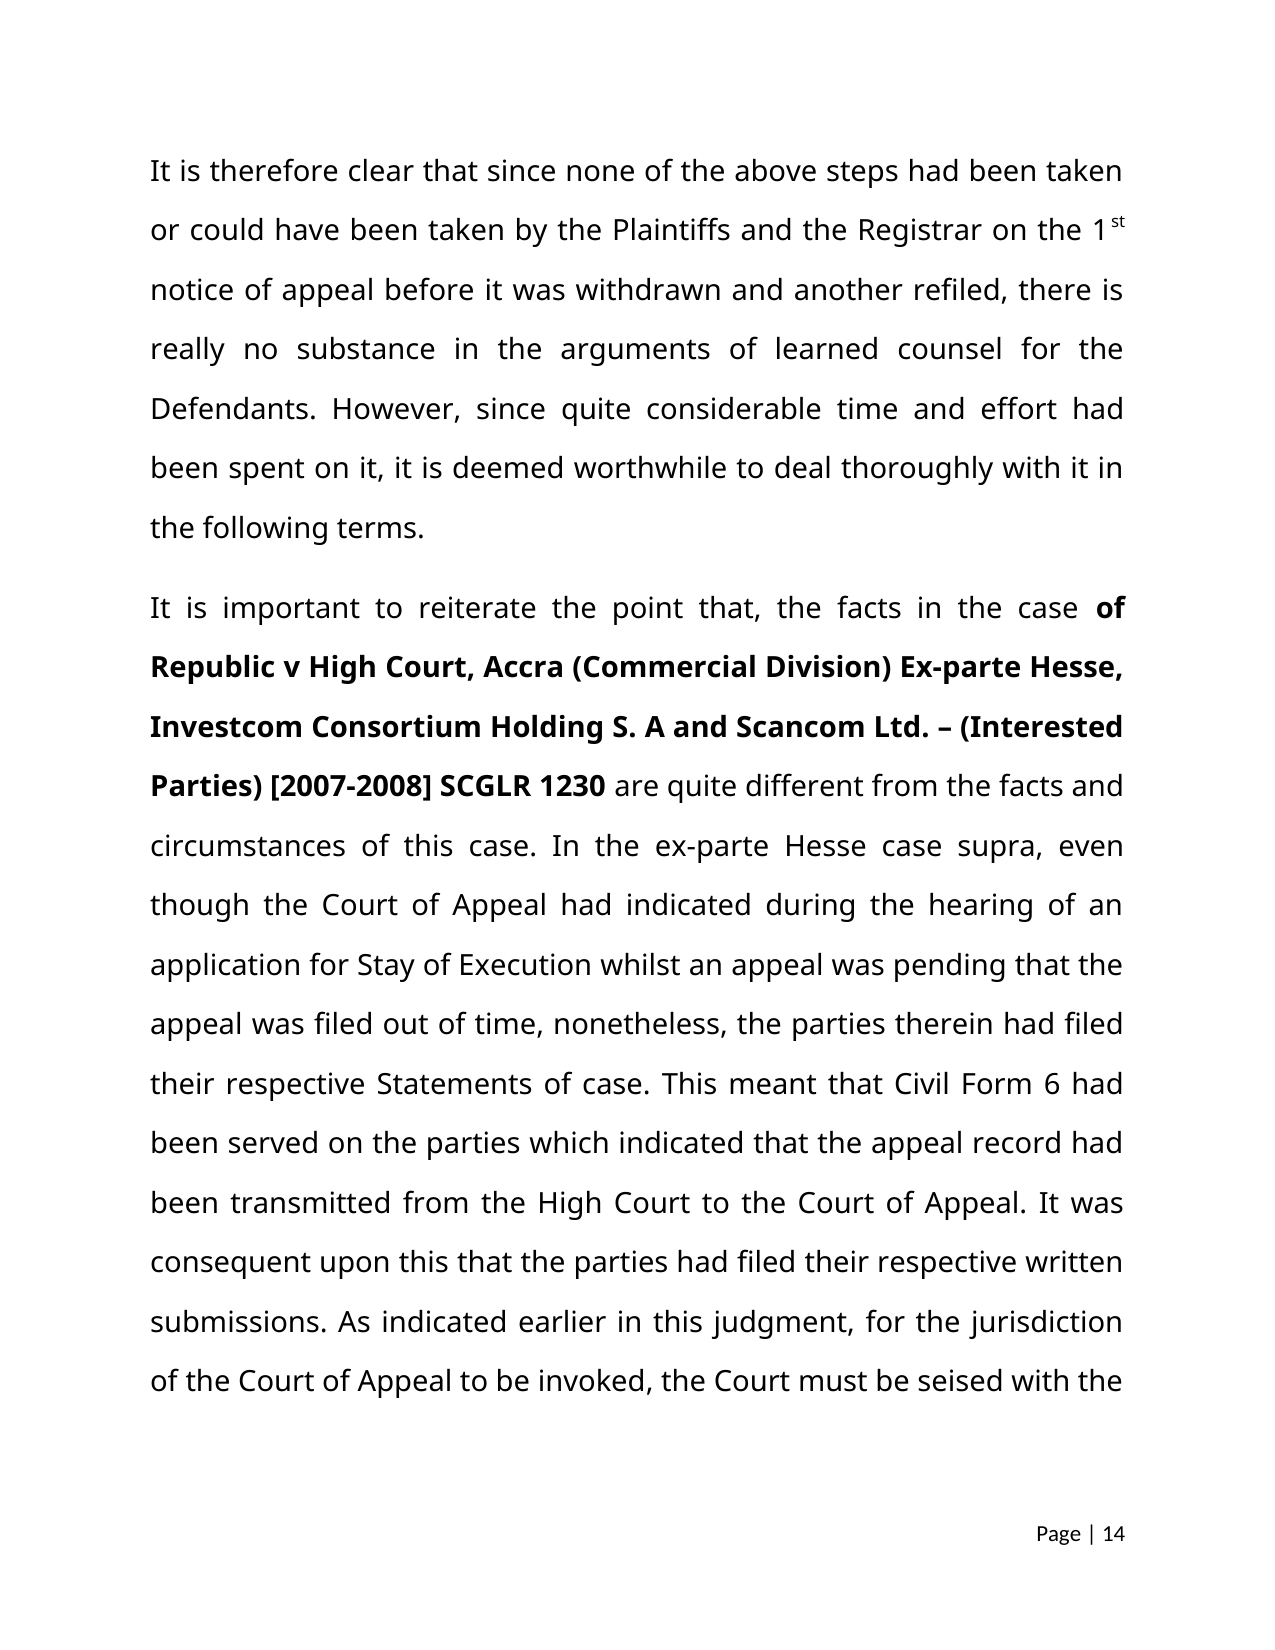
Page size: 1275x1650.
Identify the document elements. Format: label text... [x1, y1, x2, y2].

text It is therefore clear that since none of the above steps had been taken or could have been taken by the Plaintiffs and the Registrar on the 1st notice of appeal before it was withdrawn and another refiled, there is really no substance in the arguments of learned counsel for the Defendants. However, since quite considerable time and effort had been spent on it, it is deemed worthwhile to deal thoroughly with it in the following terms. [150, 150, 1125, 547]
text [150, 587, 1125, 1400]
